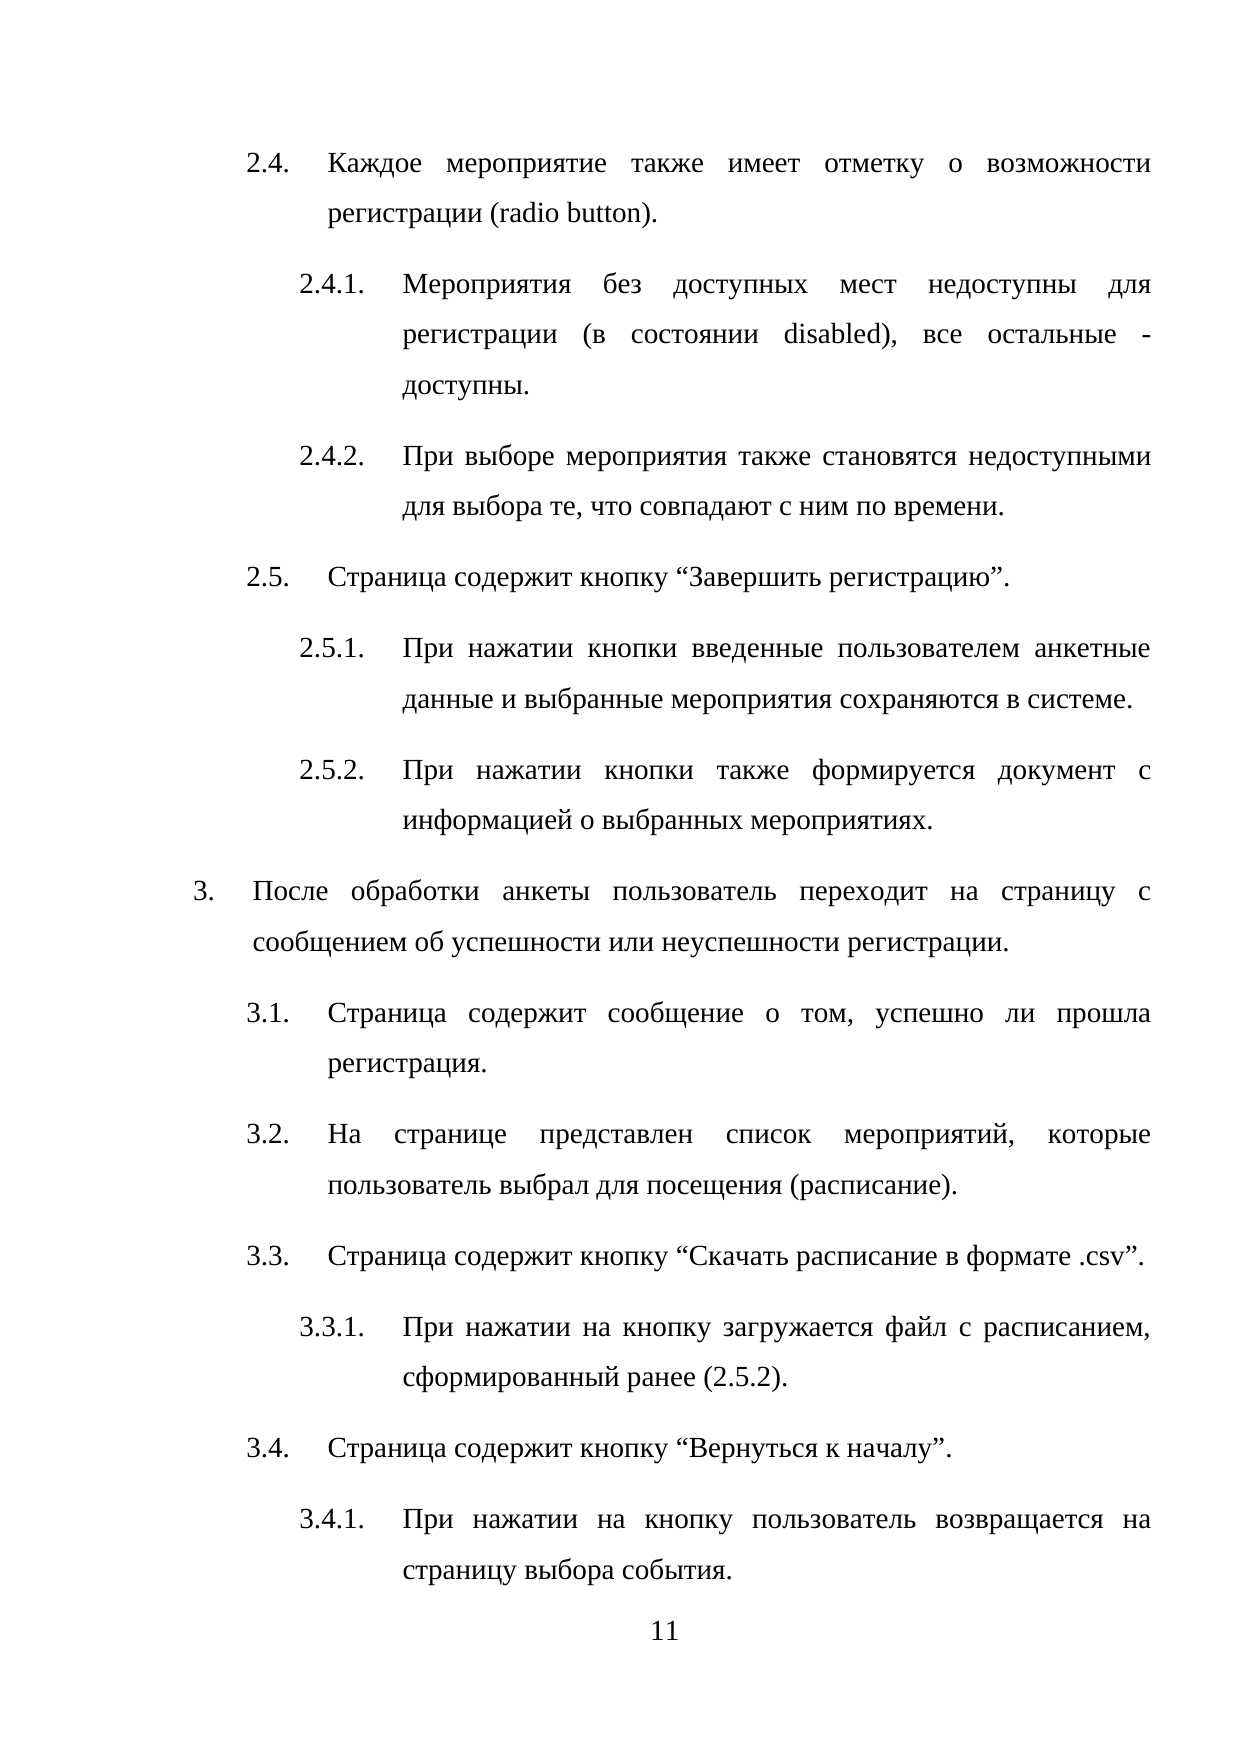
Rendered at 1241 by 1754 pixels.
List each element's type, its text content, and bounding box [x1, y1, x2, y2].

list При нажатии кнопки также формируется документ с информацией о выбранных мероприятиях. [365, 752, 1152, 836]
list При нажатии на кнопку пользователь возвращается на страницу выбора события. [365, 1502, 1152, 1586]
list Мероприятия без доступных мест недоступны для регистрации (в состоянии disabled), все остальные - доступны. [365, 266, 1152, 400]
list Каждое мероприятие также имеет отметку о возможности регистрации (radio button). [290, 145, 1152, 229]
list Страница содержит кнопку “Завершить регистрацию”. [290, 559, 1152, 593]
list Страница содержит сообщение о том, успешно ли прошла регистрация. [290, 995, 1152, 1079]
list При выборе мероприятия также становятся недоступными для выбора те, что совпадают с ним по времени. [365, 438, 1152, 522]
list Страница содержит кнопку “Скачать расписание в формате .csv”. [290, 1238, 1152, 1271]
list На странице представлен список мероприятий, которые пользователь выбрал для посещения (расписание). [290, 1116, 1152, 1200]
list Страница содержит кнопку “Вернуться к началу”. [290, 1431, 1152, 1464]
list При нажатии на кнопку загружается файл с расписанием, сформированный ранее (2.5.2). [365, 1309, 1152, 1393]
list При нажатии кнопки введенные пользователем анкетные данные и выбранные мероприятия сохраняются в системе. [365, 631, 1152, 714]
list После обработки анкеты пользователь переходит на страницу с сообщением об успешности или неуспешности регистрации. [215, 873, 1152, 957]
